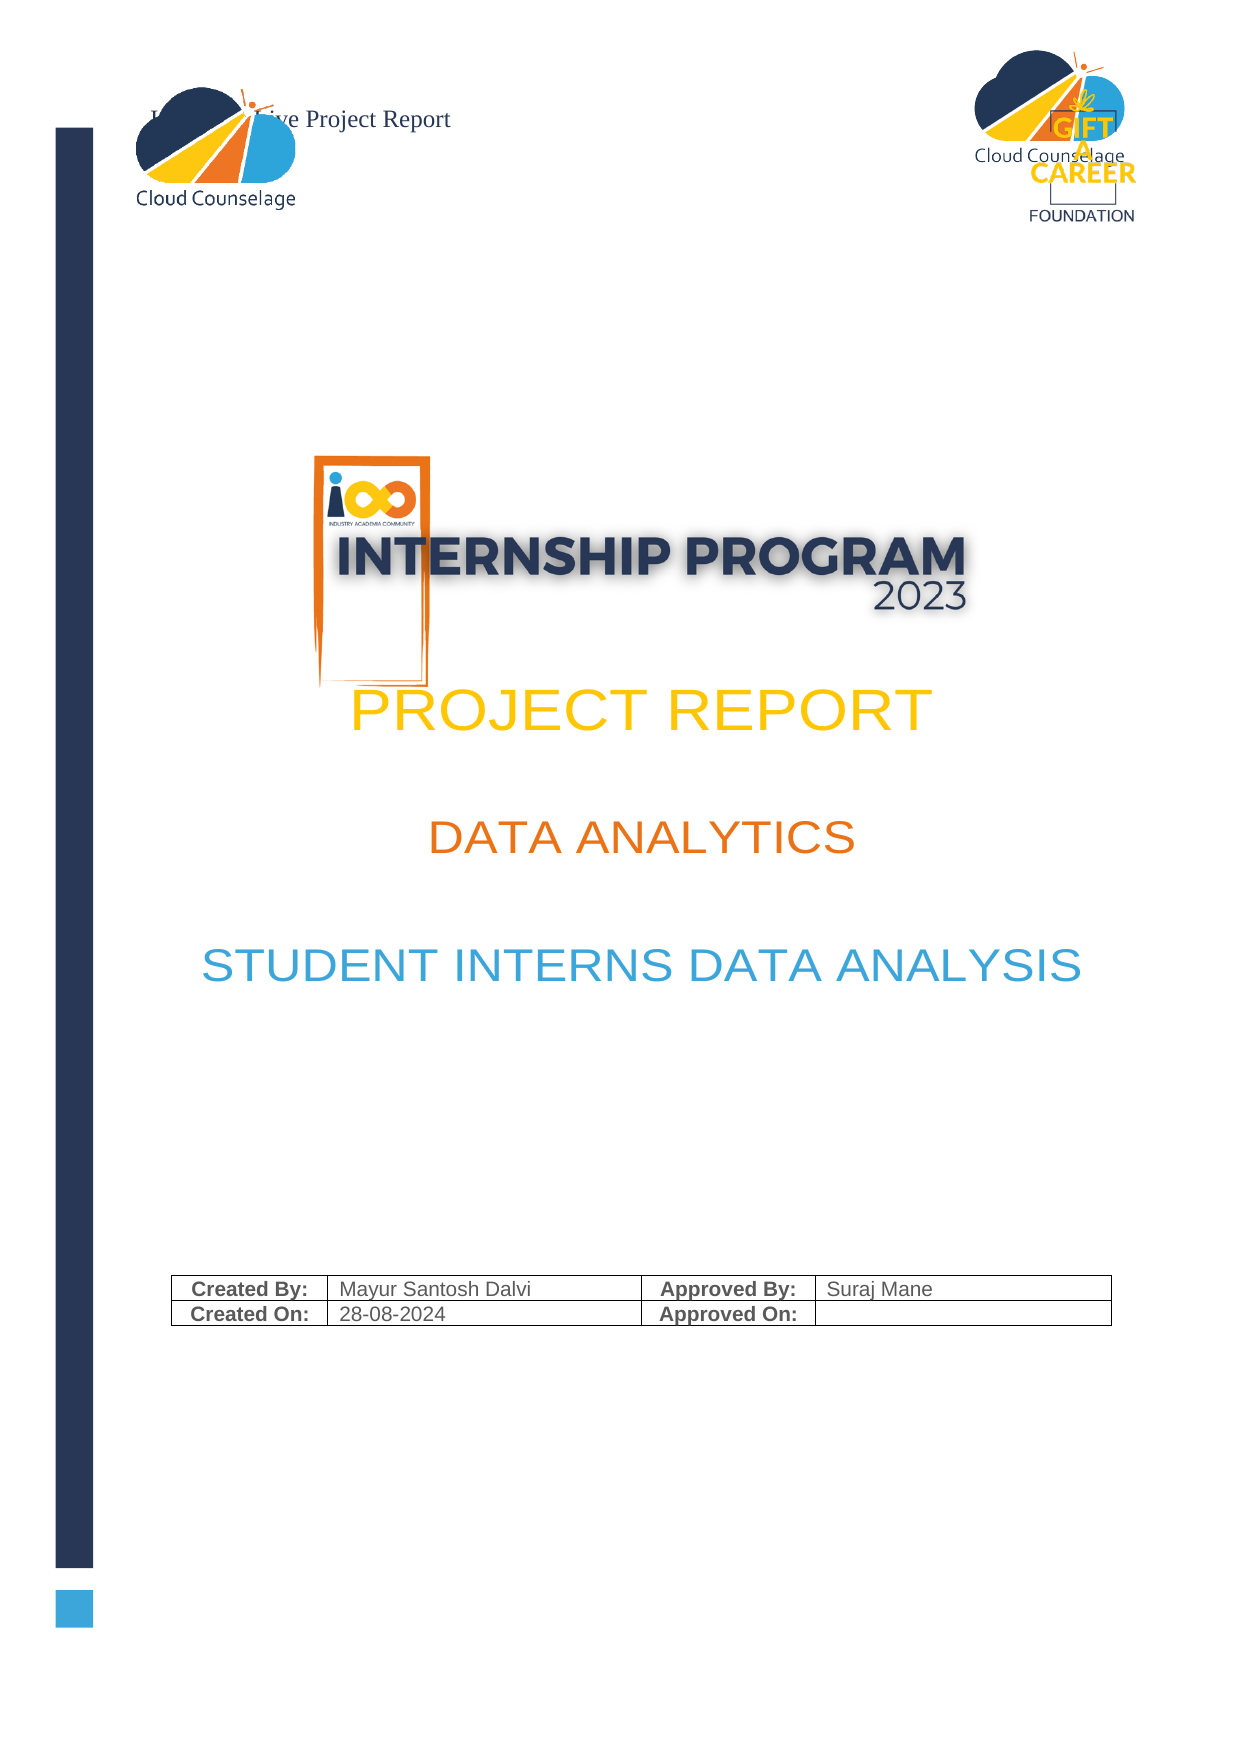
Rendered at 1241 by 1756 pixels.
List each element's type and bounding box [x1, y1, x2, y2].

picture [576, 694, 599, 699]
picture [298, 442, 648, 699]
picture [403, 694, 427, 699]
picture [136, 87, 296, 210]
picture [360, 694, 382, 699]
picture [451, 694, 475, 699]
picture [974, 50, 1153, 235]
